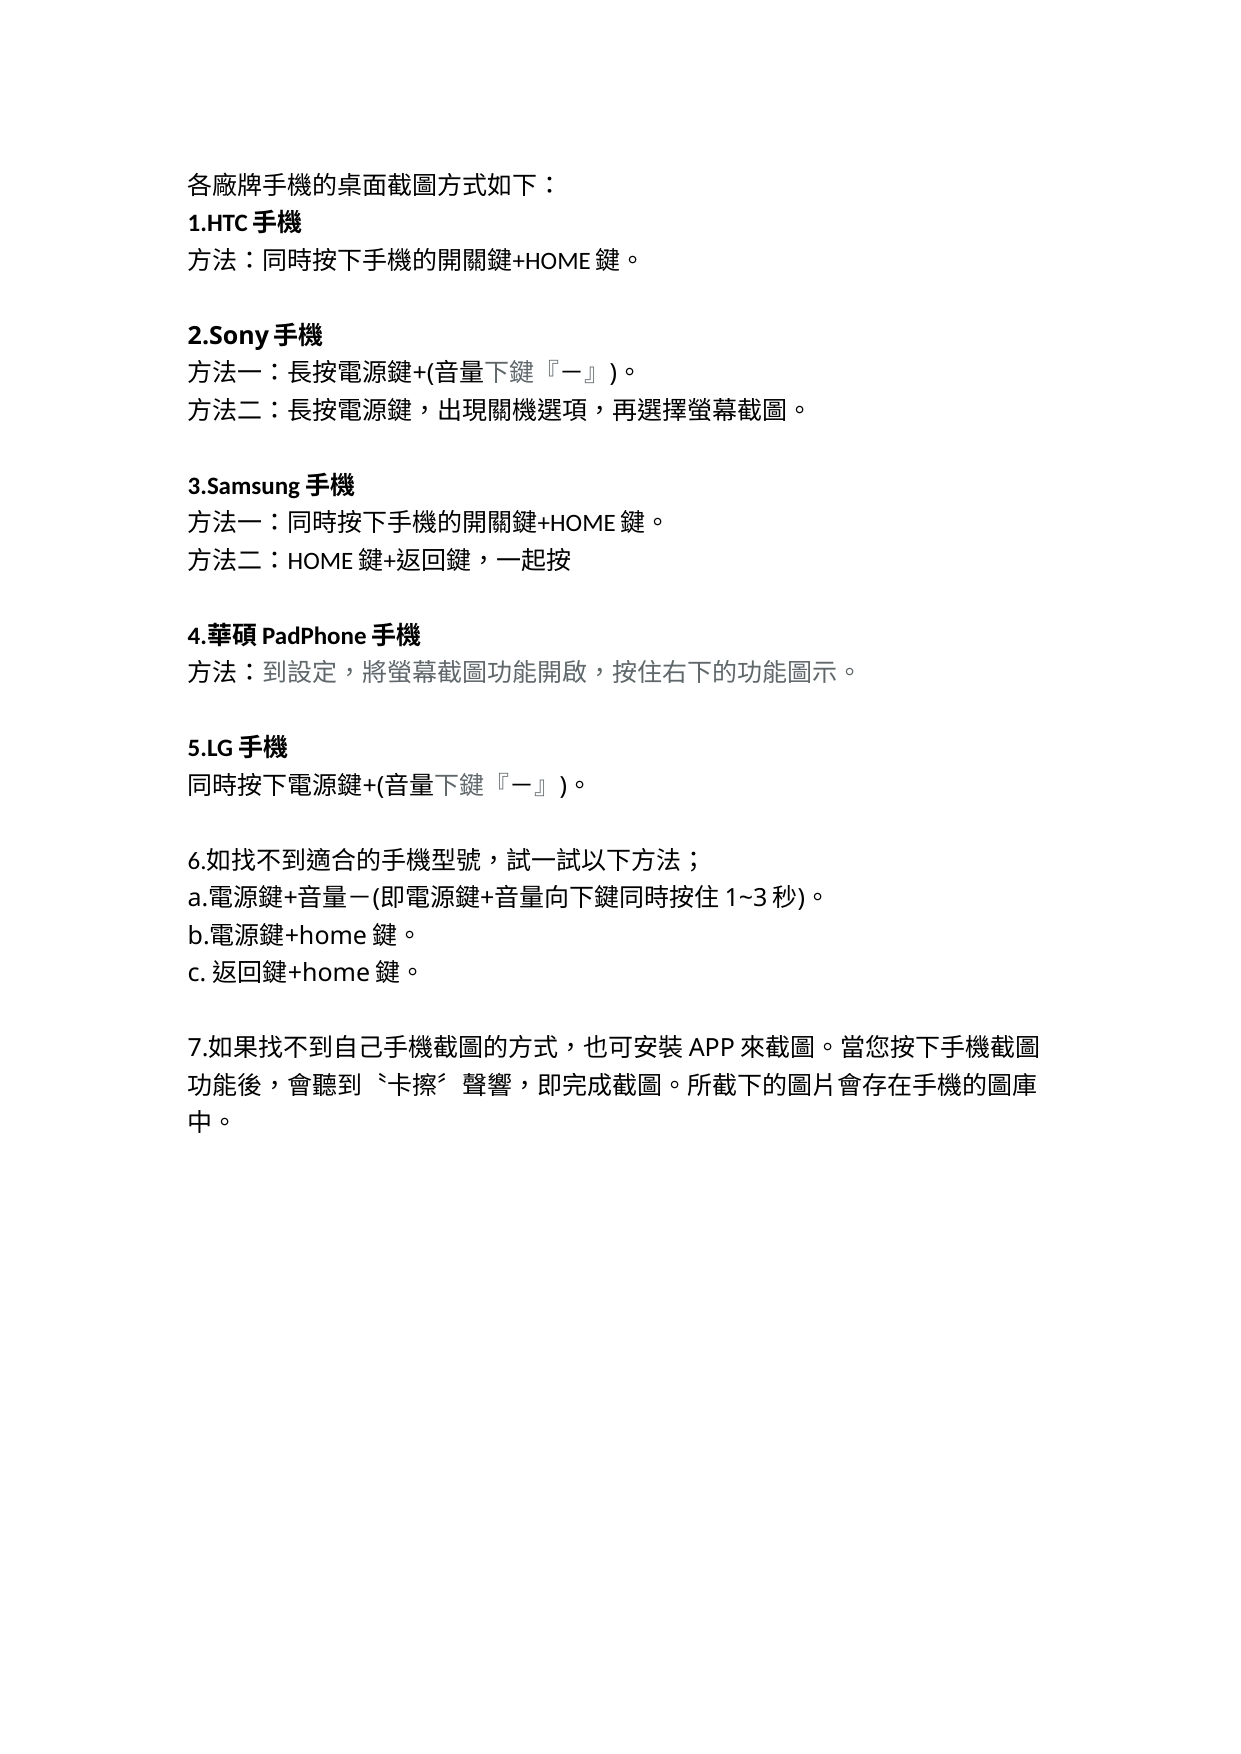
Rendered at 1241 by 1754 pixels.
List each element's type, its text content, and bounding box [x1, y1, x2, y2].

text 方法一：同時按下手機的開關鍵+HOME鍵。 [187, 502, 1053, 539]
text a.電源鍵+音量－(即電源鍵+音量向下鍵同時按住1~3秒)。 [187, 877, 1053, 914]
text 方法：同時按下手機的開關鍵+HOME鍵。 [187, 239, 1053, 277]
text 2.Sony手機 [187, 314, 1053, 352]
text 7.如果找不到自己手機截圖的方式，也可安裝APP來截圖。當您按下手機截圖功能後，會聽到〝卡擦〞聲響，即完成截圖。所截下的圖片會存在手機的圖庫中。 [187, 1027, 1053, 1139]
text 6.如找不到適合的手機型號，試一試以下方法； [187, 839, 1053, 877]
text 方法二：長按電源鍵，出現關機選項，再選擇螢幕截圖。 [187, 389, 1053, 427]
text 方法一：長按電源鍵+(音量下鍵『－』)。 [187, 352, 1053, 389]
text 4.華碩PadPhone手機 方法：到設定，將螢幕截圖功能開啟，按住右下的功能圖示。 [187, 614, 1053, 689]
text c. 返回鍵+home鍵。 [187, 952, 1053, 989]
text b.電源鍵+home鍵。 [187, 914, 1053, 952]
text 1.HTC手機 [187, 202, 1053, 239]
text 3.Samsung手機 [187, 464, 1053, 502]
text 方法二：HOME鍵+返回鍵，一起按 [187, 539, 1053, 577]
text 5.LG手機 同時按下電源鍵+(音量下鍵『－』)。 [187, 727, 1053, 802]
text 各廠牌手機的桌面截圖方式如下： [187, 164, 1053, 202]
